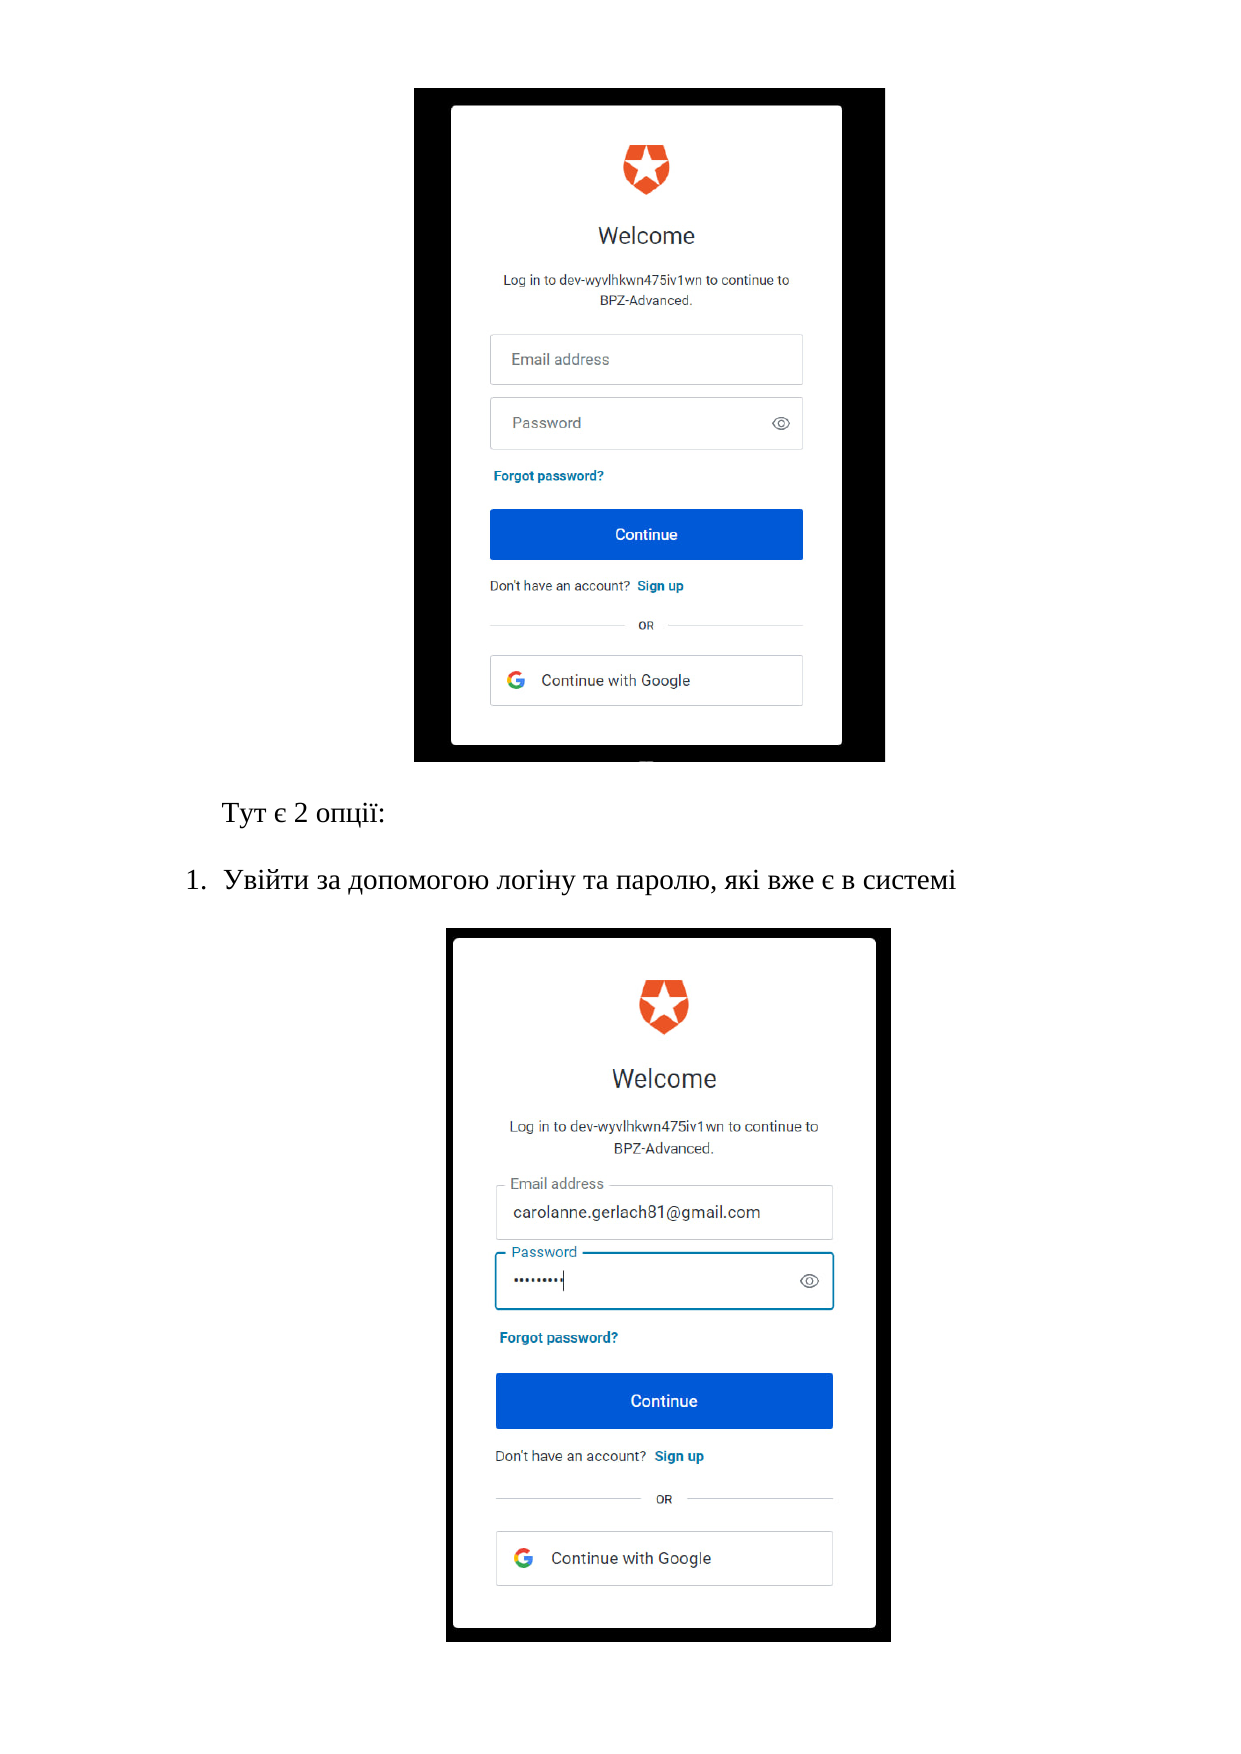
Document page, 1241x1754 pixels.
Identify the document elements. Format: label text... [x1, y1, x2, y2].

text Тут є 2 опції: [148, 795, 1152, 828]
list Увійти за допомогою логіну та паролю, які вже є в системі [185, 862, 1152, 895]
picture [446, 928, 891, 1642]
picture [414, 88, 886, 762]
